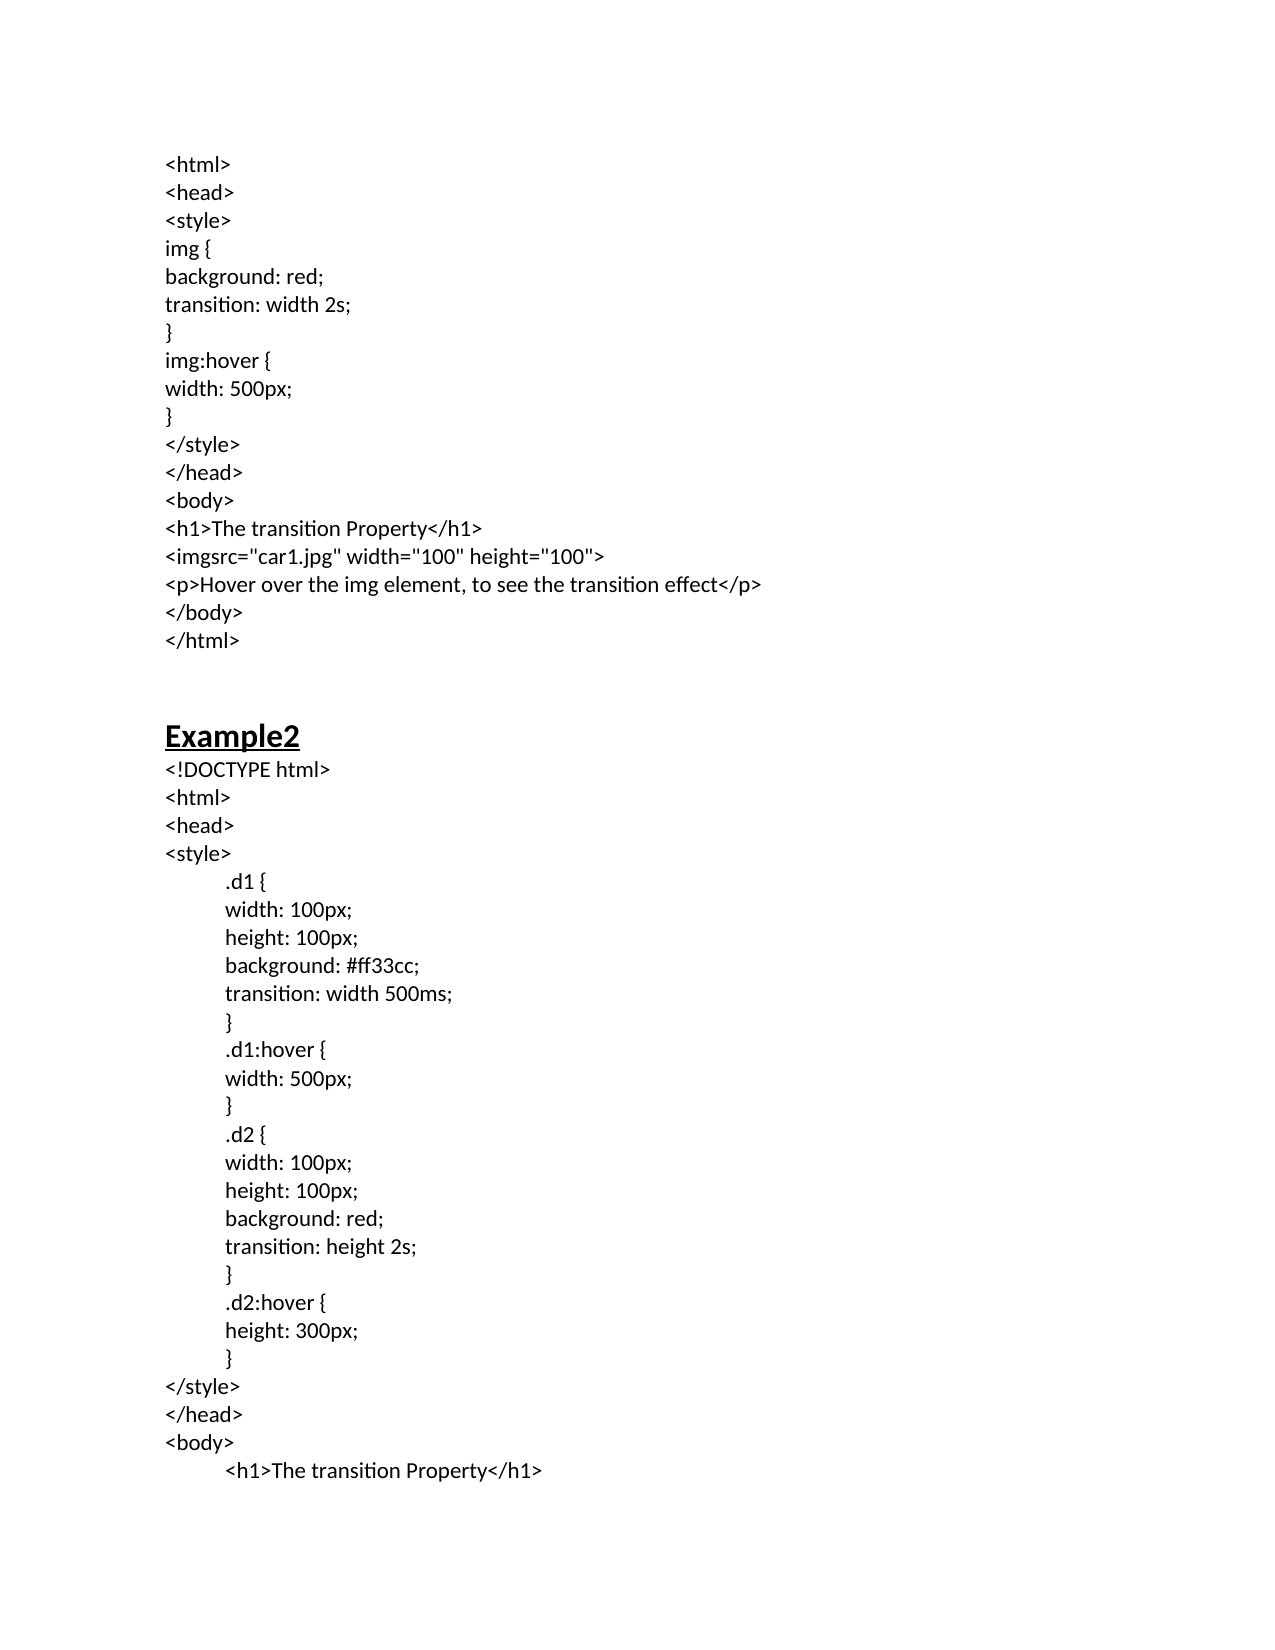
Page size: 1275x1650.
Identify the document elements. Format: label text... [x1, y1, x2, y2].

text height: 100px; [165, 1176, 1110, 1204]
text width: 100px; [165, 1148, 1110, 1176]
text } [165, 1092, 1110, 1120]
text Example2 [165, 710, 1110, 755]
text <head> [165, 811, 1110, 839]
text transition: width 500ms; [165, 979, 1110, 1008]
text </head> [165, 458, 1110, 486]
text height: 300px; [165, 1316, 1110, 1344]
text <html> [165, 783, 1110, 811]
text <p>Hover over the img element, to see the transition effect</p> [165, 570, 1110, 598]
text width: 100px; [165, 896, 1110, 923]
text .d1:hover { [165, 1036, 1110, 1064]
text } [165, 1344, 1110, 1372]
text img:hover { [165, 346, 1110, 374]
text </style> [165, 430, 1110, 458]
text height: 100px; [165, 923, 1110, 952]
text <body> [165, 486, 1110, 514]
text } [165, 1260, 1110, 1288]
text width: 500px; [165, 1064, 1110, 1092]
text .d2 { [165, 1120, 1110, 1148]
text <head> [165, 178, 1110, 206]
text transition: height 2s; [165, 1232, 1110, 1260]
text </head> [165, 1400, 1110, 1428]
text <style> [165, 839, 1110, 867]
text width: 500px; [165, 374, 1110, 402]
text background: red; [165, 262, 1110, 290]
text img { [165, 234, 1110, 262]
text <style> [165, 206, 1110, 234]
text .d2:hover { [165, 1288, 1110, 1316]
text <html> [165, 150, 1110, 178]
text <body> [165, 1428, 1110, 1456]
text </style> [165, 1372, 1110, 1400]
text transition: width 2s; [165, 290, 1110, 318]
text background: #ff33cc; [165, 952, 1110, 979]
text } [165, 1008, 1110, 1036]
text .d1 { [165, 867, 1110, 896]
text </body> [165, 598, 1110, 626]
text <!DOCTYPE html> [165, 755, 1110, 783]
text </html> [165, 626, 1110, 654]
text <imgsrc="car1.jpg" width="100" height="100"> [165, 542, 1110, 570]
text <h1>The transition Property</h1> [165, 514, 1110, 542]
text <h1>The transition Property</h1> [165, 1456, 1110, 1484]
text } [165, 402, 1110, 430]
text background: red; [165, 1204, 1110, 1232]
text } [165, 318, 1110, 346]
